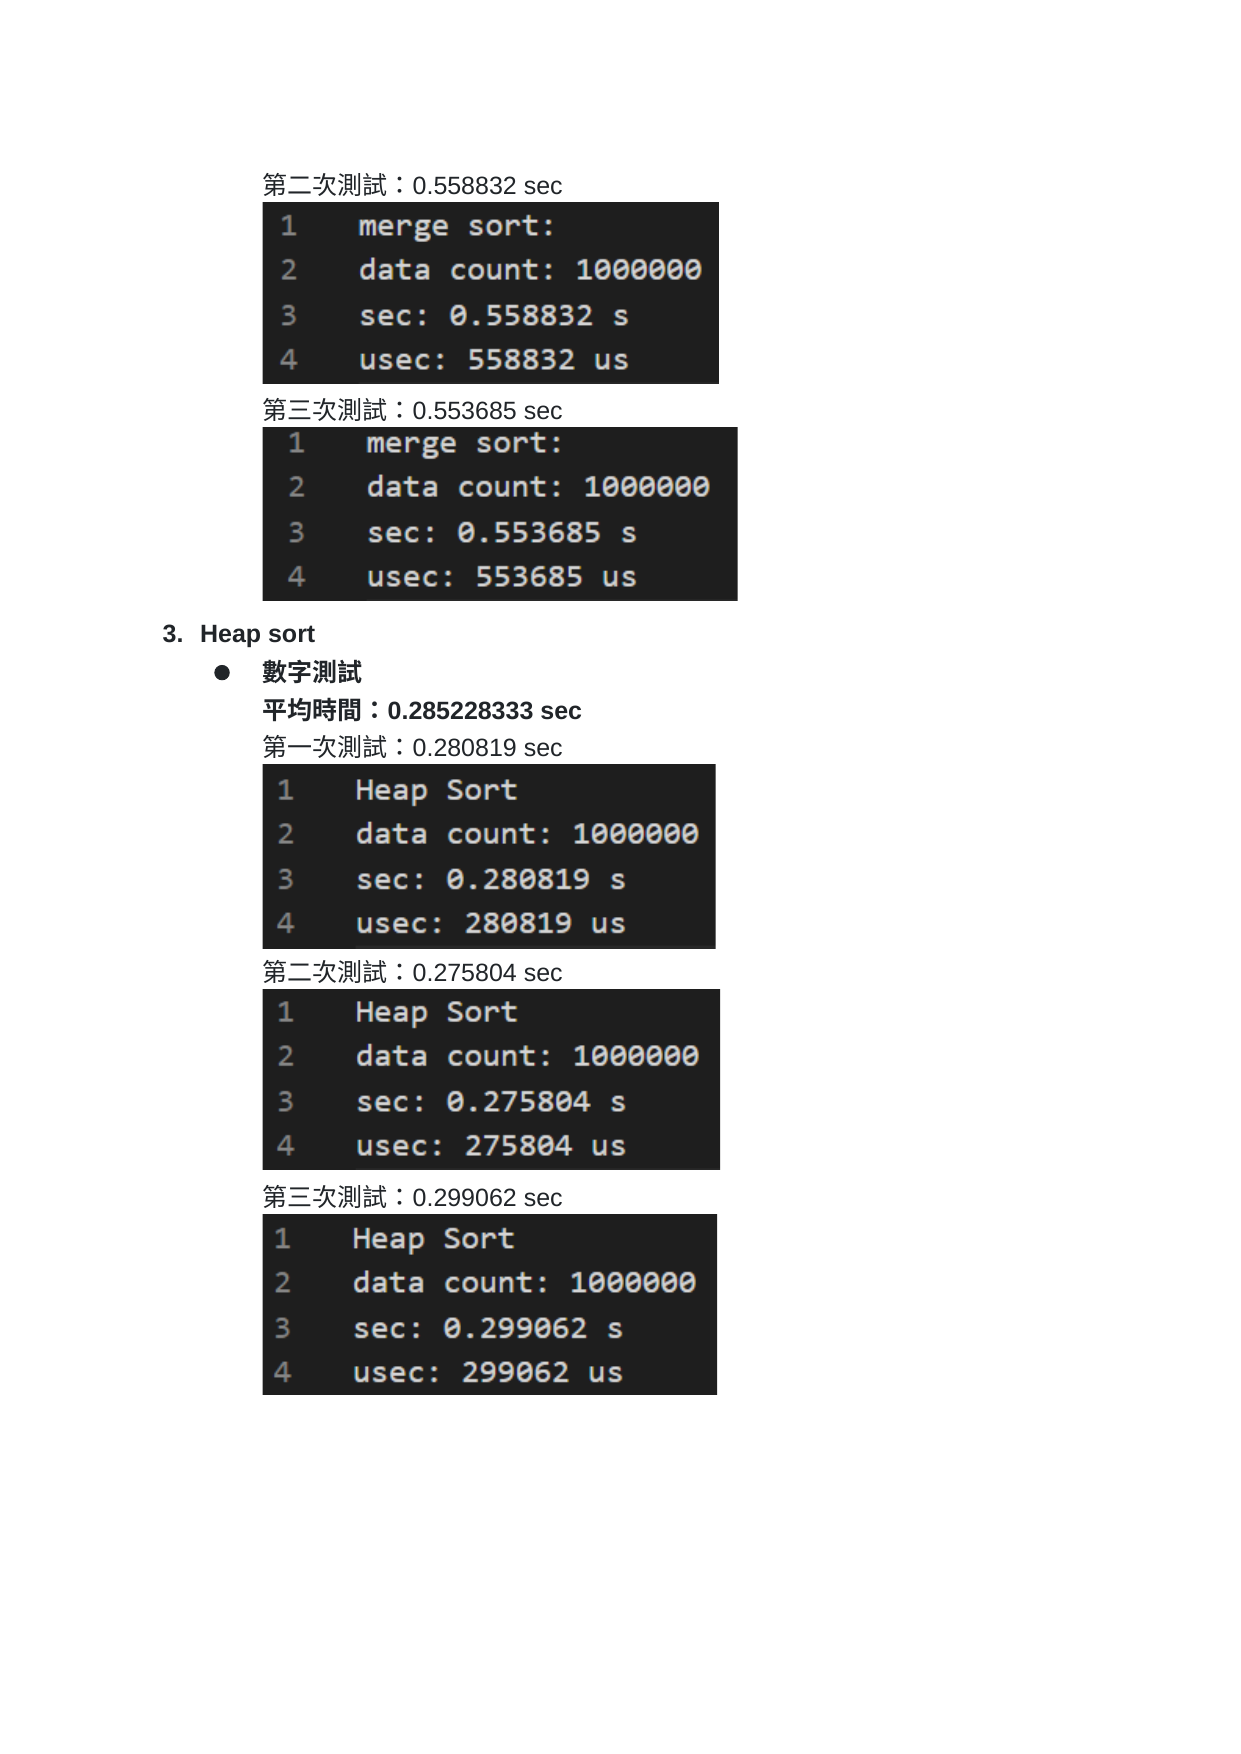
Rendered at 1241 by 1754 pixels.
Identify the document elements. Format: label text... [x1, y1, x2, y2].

picture [262, 202, 719, 384]
picture [262, 1214, 718, 1395]
picture [262, 427, 738, 601]
list 第二次測試：0.558832 sec [262, 164, 1128, 202]
list 平均時間：0.285228333 sec [262, 689, 1128, 727]
list 第一次測試：0.280819 sec [262, 727, 1128, 764]
picture [262, 989, 721, 1170]
picture [262, 764, 716, 949]
list 數字測試 [212, 652, 1128, 689]
list Heap sort [162, 614, 1128, 652]
list 第三次測試：0.553685 sec [262, 389, 1128, 427]
list 第二次測試：0.275804 sec [262, 952, 1128, 989]
list 第三次測試：0.299062 sec [262, 1177, 1128, 1214]
